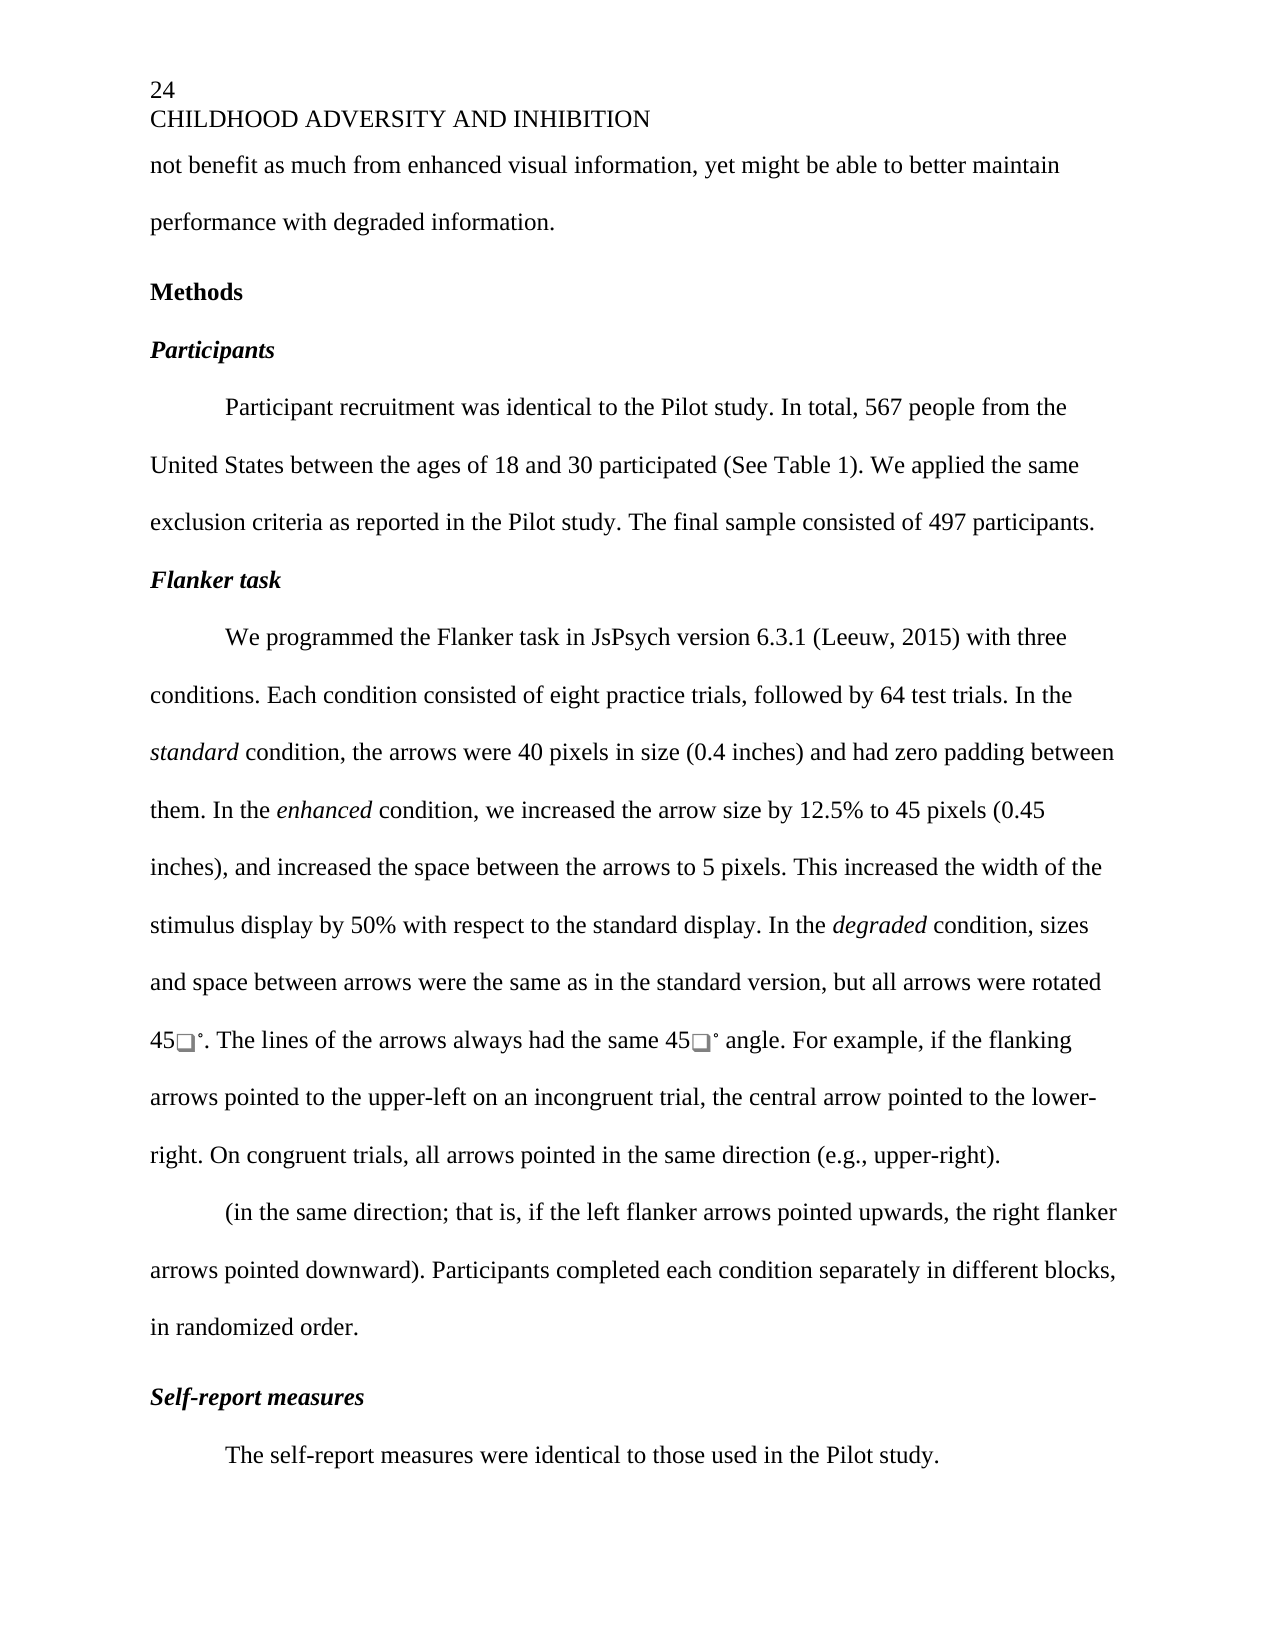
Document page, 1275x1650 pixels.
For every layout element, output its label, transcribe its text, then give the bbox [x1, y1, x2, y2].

text (in the same direction; that is, if the left flanker arrows pointed upwards, the right flanker arrows pointed downward). Participants completed each condition separately in different blocks, in randomized order. [150, 1197, 1125, 1341]
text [150, 150, 1125, 236]
subtitle Self-report measures [150, 1382, 1125, 1411]
subtitle Flanker task [150, 565, 1125, 594]
subtitle Participants [150, 335, 1125, 364]
subtitle Methods [150, 277, 1125, 306]
